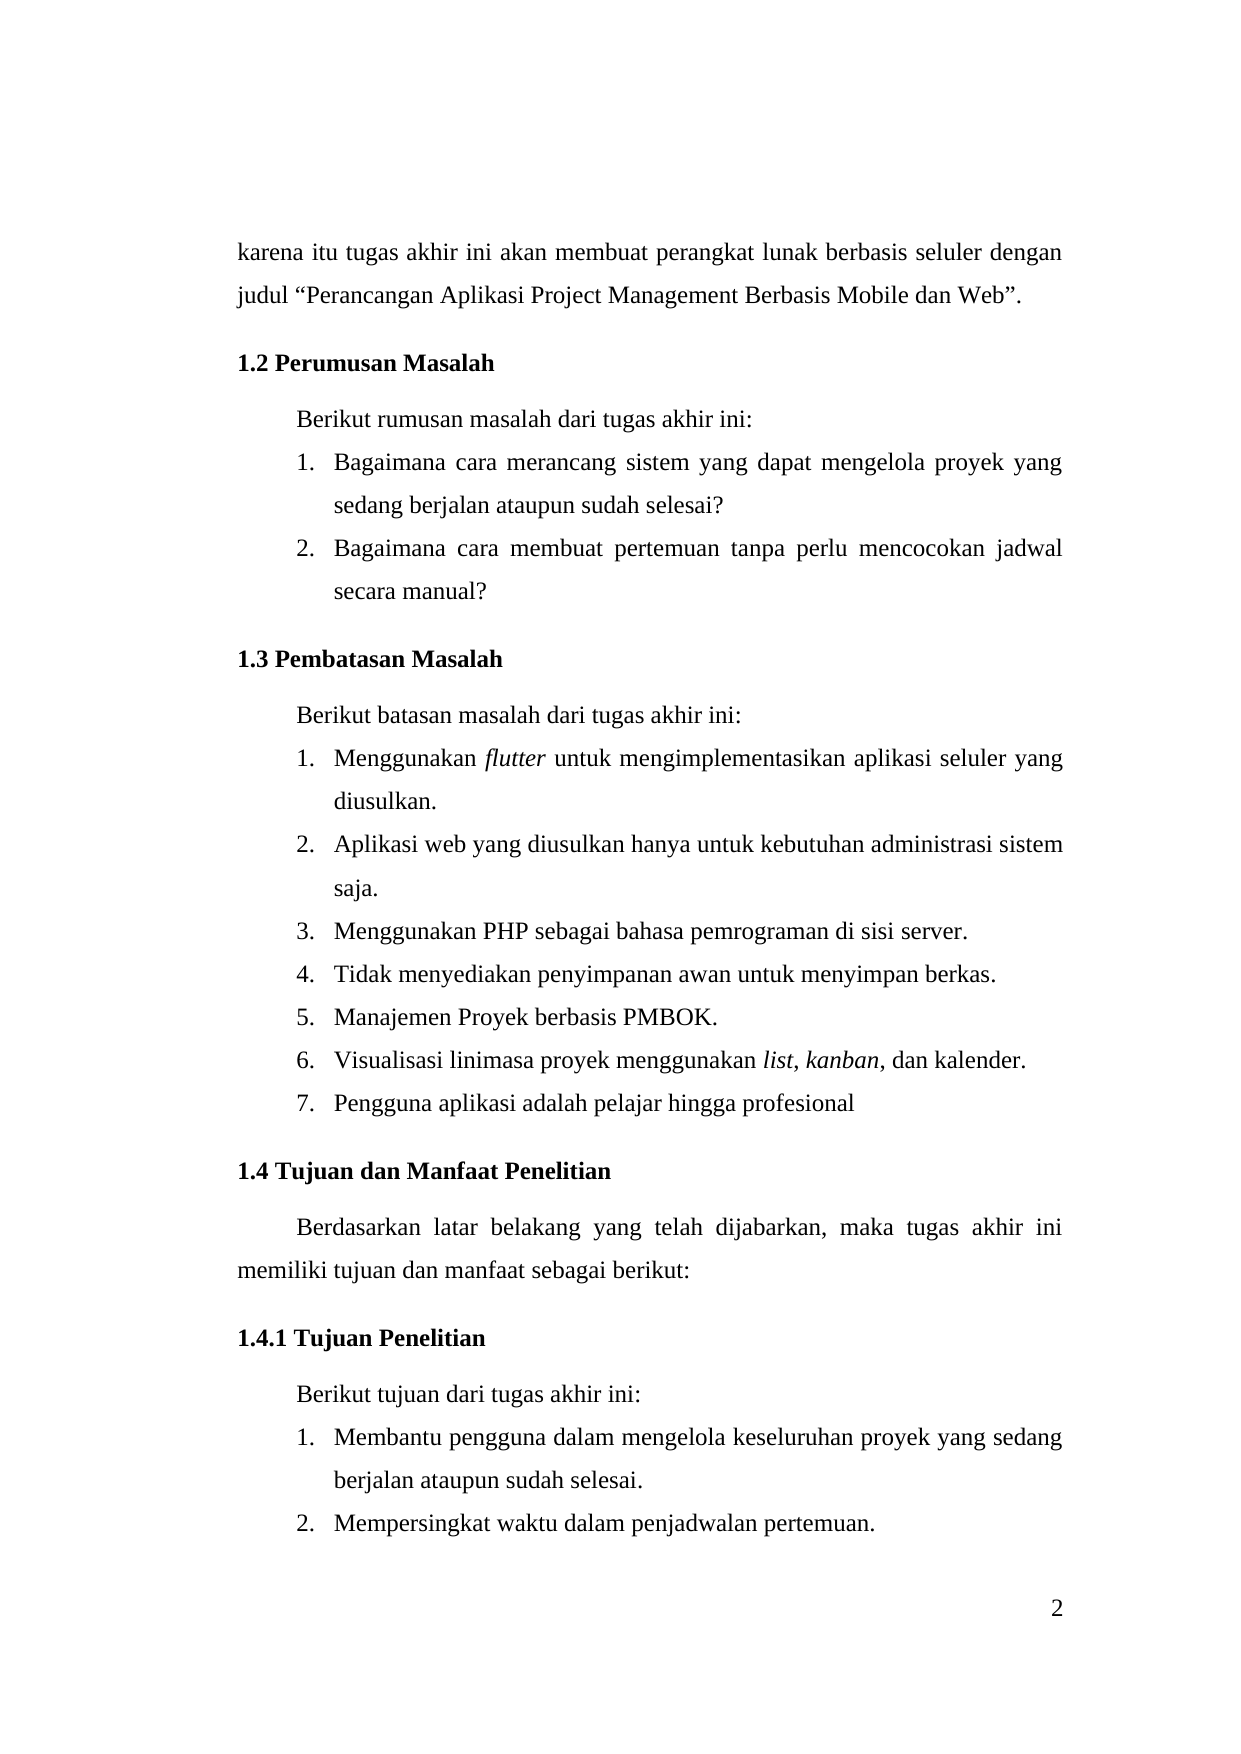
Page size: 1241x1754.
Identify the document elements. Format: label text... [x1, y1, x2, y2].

list Pengguna aplikasi adalah pelajar hingga profesional [296, 1088, 1063, 1117]
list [237, 237, 1063, 309]
list Berikut tujuan dari tugas akhir ini: [237, 1379, 1063, 1408]
list Mempersingkat waktu dalam penjadwalan pertemuan. [296, 1508, 1063, 1537]
list Berikut batasan masalah dari tugas akhir ini: [237, 700, 1063, 729]
subtitle 1.4 Tujuan dan Manfaat Penelitian [237, 1156, 1063, 1185]
subtitle 1.2 Perumusan Masalah [237, 348, 1063, 377]
list Berdasarkan latar belakang yang telah dijabarkan, maka tugas akhir ini memiliki tujuan dan manfaat sebagai berikut: [237, 1212, 1063, 1284]
list Berikut rumusan masalah dari tugas akhir ini: [237, 404, 1063, 433]
list Bagaimana cara merancang sistem yang dapat mengelola proyek yang sedang berjalan ataupun sudah selesai? [296, 447, 1063, 519]
list Menggunakan PHP sebagai bahasa pemrograman di sisi server. [296, 916, 1063, 944]
list Membantu pengguna dalam mengelola keseluruhan proyek yang sedang berjalan ataupun sudah selesai. [296, 1422, 1063, 1494]
list Tidak menyediakan penyimpanan awan untuk menyimpan berkas. [296, 959, 1063, 988]
list Manajemen Proyek berbasis PMBOK. [296, 1002, 1063, 1031]
subtitle 1.4.1 Tujuan Penelitian [237, 1323, 1063, 1352]
list Aplikasi web yang diusulkan hanya untuk kebutuhan administrasi sistem saja. [296, 829, 1063, 901]
list Menggunakan flutter untuk mengimplementasikan aplikasi seluler yang diusulkan. [296, 743, 1063, 815]
subtitle 1.3 Pembatasan Masalah [237, 644, 1063, 673]
list Bagaimana cara membuat pertemuan tanpa perlu mencocokan jadwal secara manual? [296, 533, 1063, 605]
list Visualisasi linimasa proyek menggunakan list, kanban, dan kalender. [296, 1045, 1063, 1074]
